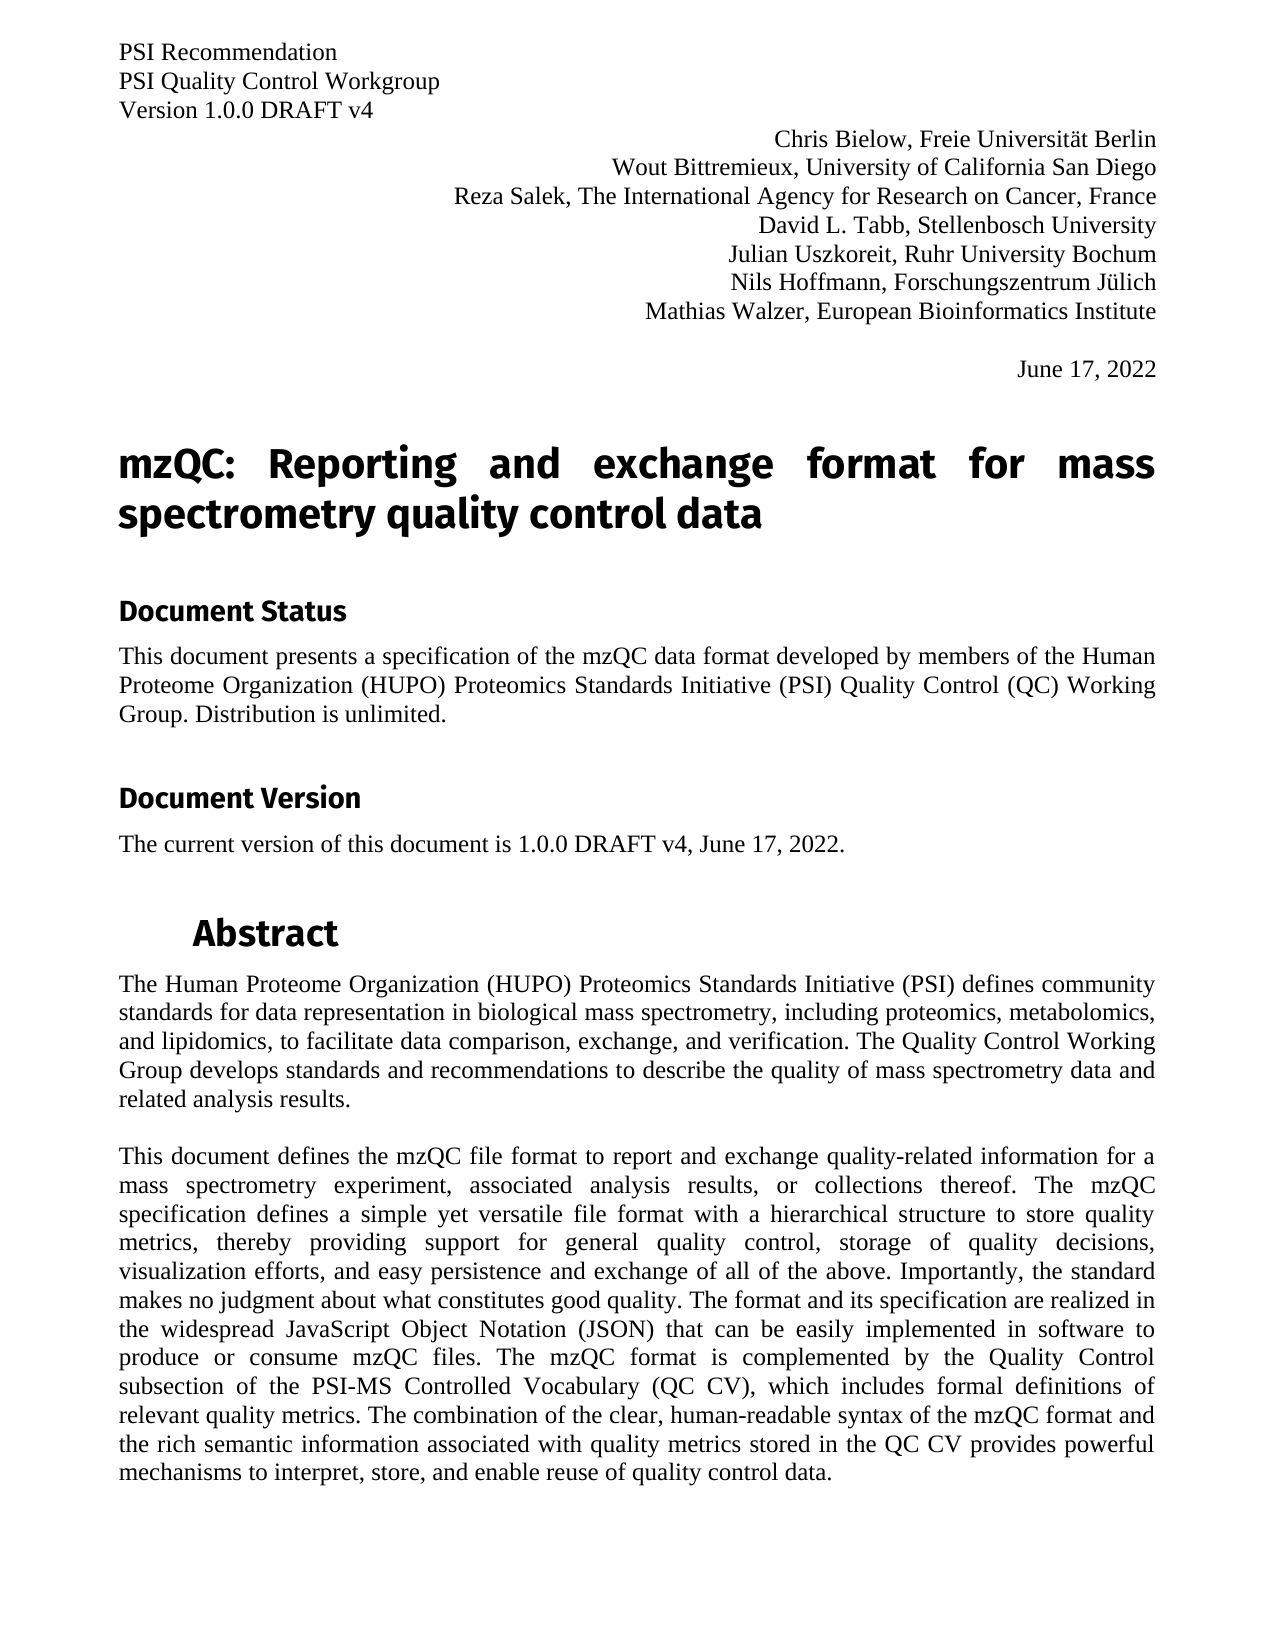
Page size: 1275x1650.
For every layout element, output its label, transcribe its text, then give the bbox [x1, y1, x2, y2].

text This document defines the mzQC file format to report and exchange quality-related information for a mass spectrometry experiment, associated analysis results, or collections thereof. The mzQC specification defines a simple yet versatile file format with a hierarchical structure to store quality metrics, thereby providing support for general quality control, storage of quality decisions, visualization efforts, and easy persistence and exchange of all of the above. Importantly, the standard makes no judgment about what constitutes good quality. The format and its specification are realized in the widespread JavaScript Object Notation (JSON) that can be easily implemented in software to produce or consume mzQC files. The mzQC format is complemented by the Quality Control subsection of the PSI-MS Controlled Vocabulary (QC CV), which includes formal definitions of relevant quality metrics. The combination of the clear, human-readable syntax of the mzQC format and the rich semantic information associated with quality metrics stored in the QC CV provides powerful mechanisms to interpret, store, and enable reuse of quality control data. [118, 1141, 1157, 1486]
text Document Status [118, 594, 1157, 629]
text The current version of this document is 1.0.0 DRAFT v4, June 17, 2022. [118, 829, 1157, 857]
text This document presents a specification of the mzQC data format developed by members of the Human Proteome Organization (HUPO) Proteomics Standards Initiative (PSI) Quality Control (QC) Working Group. Distribution is unlimited. [118, 641, 1157, 727]
subtitle Abstract [193, 911, 1157, 956]
text The Human Proteome Organization (HUPO) Proteomics Standards Initiative (PSI) defines community standards for data representation in biological mass spectrometry, including proteomics, metabolomics, and lipidomics, to facilitate data comparison, exchange, and verification. The Quality Control Working Group develops standards and recommendations to describe the quality of mass spectrometry data and related analysis results. [118, 969, 1157, 1112]
title mzQC: Reporting and exchange format for mass spectrometry quality control data [118, 440, 1157, 540]
text Document Version [118, 781, 1157, 816]
